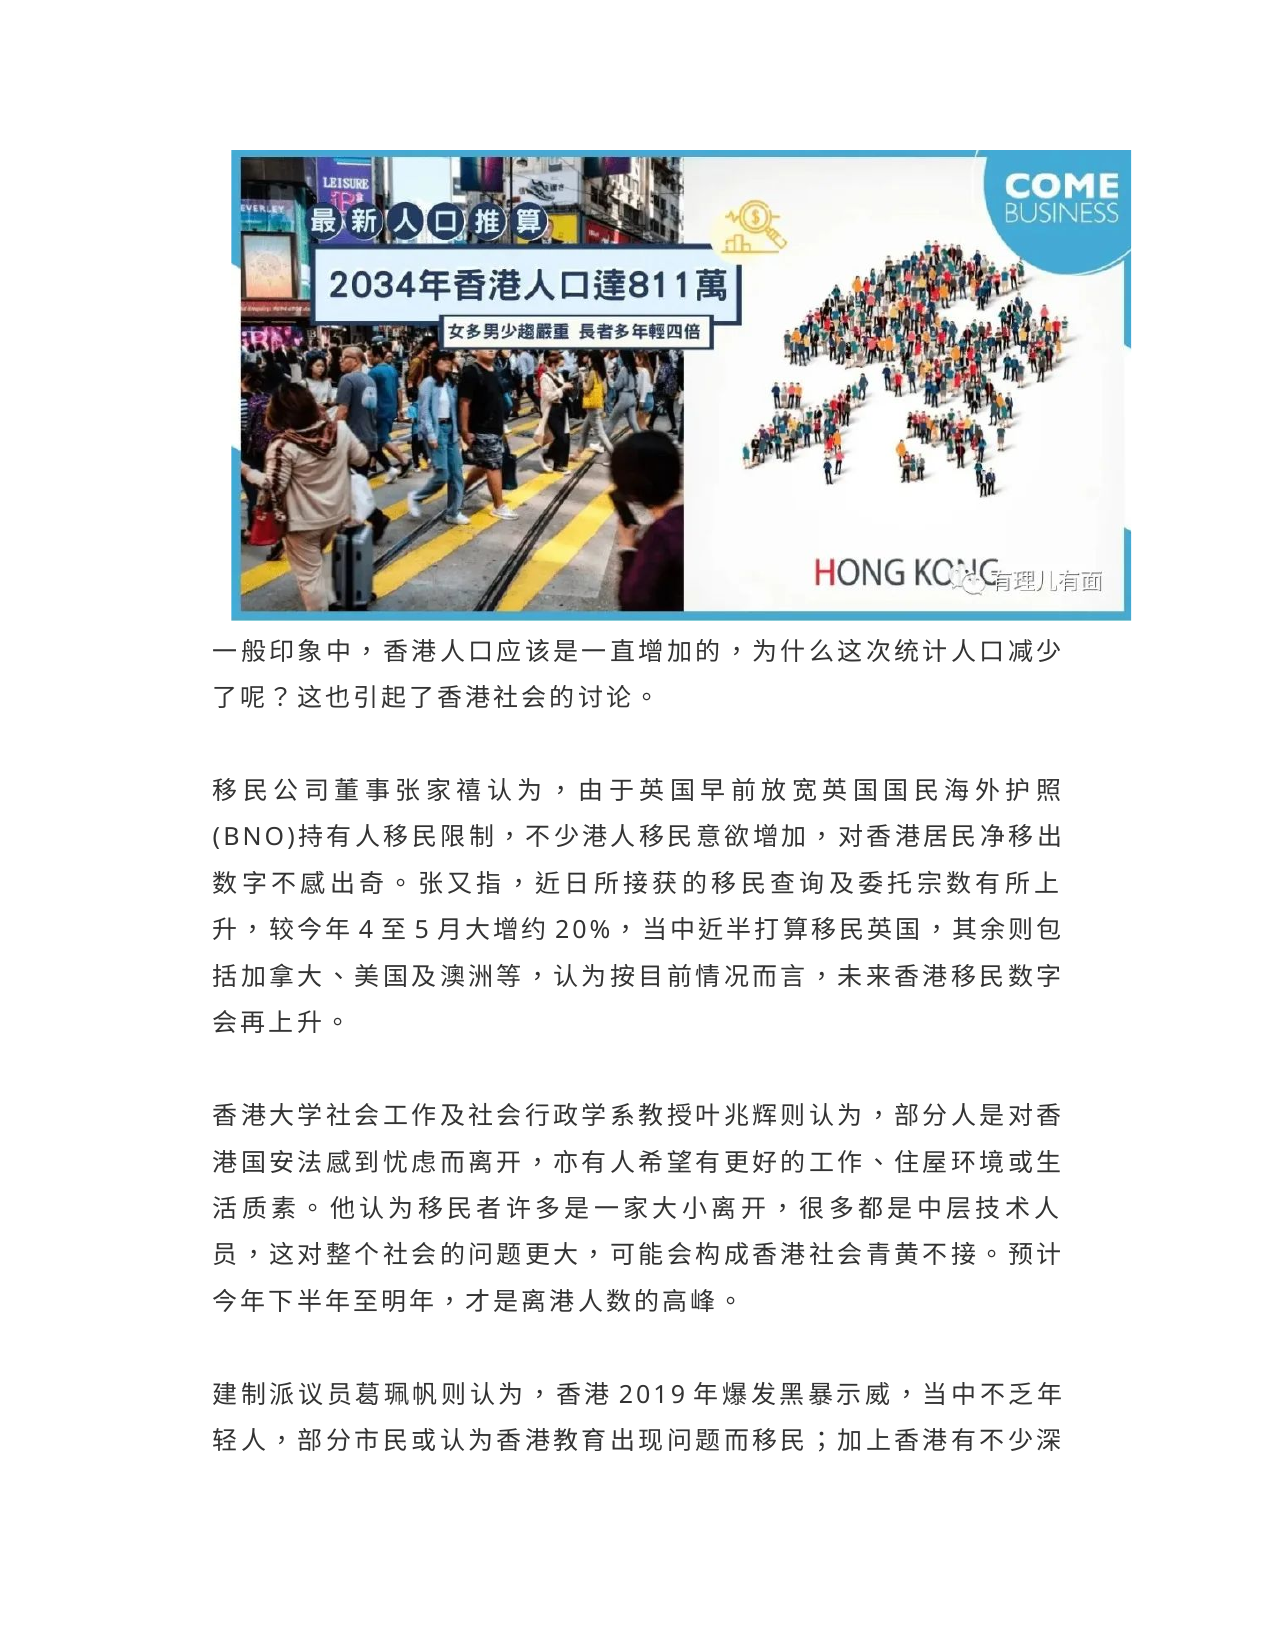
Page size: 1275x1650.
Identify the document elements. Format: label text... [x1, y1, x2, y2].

text 香港大学社会工作及社会行政学系教授叶兆辉则认为，部分人是对香港国安法感到忧虑而离开，亦有人希望有更好的工作、住屋环境或生活质素。他认为移民者许多是一家大小离开，很多都是中层技术人员，这对整个社会的问题更大，可能会构成香港社会青黄不接。预计今年下半年至明年，才是离港人数的高峰。 [212, 1085, 1062, 1318]
text 一般印象中，香港人口应该是一直增加的，为什么这次统计人口减少了呢？这也引起了香港社会的讨论。 [212, 621, 1062, 714]
text 移民公司董事张家禧认为，由于英国早前放宽英国国民海外护照(BNO)持有人移民限制，不少港人移民意欲增加，对香港居民净移出数字不感出奇。张又指，近日所接获的移民查询及委托宗数有所上升，较今年4至5月大增约20%，当中近半打算移民英国，其余则包括加拿大、美国及澳洲等，认为按目前情况而言，未来香港移民数字会再上升。 [212, 760, 1062, 1039]
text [212, 1364, 1062, 1457]
picture [231, 150, 1132, 621]
